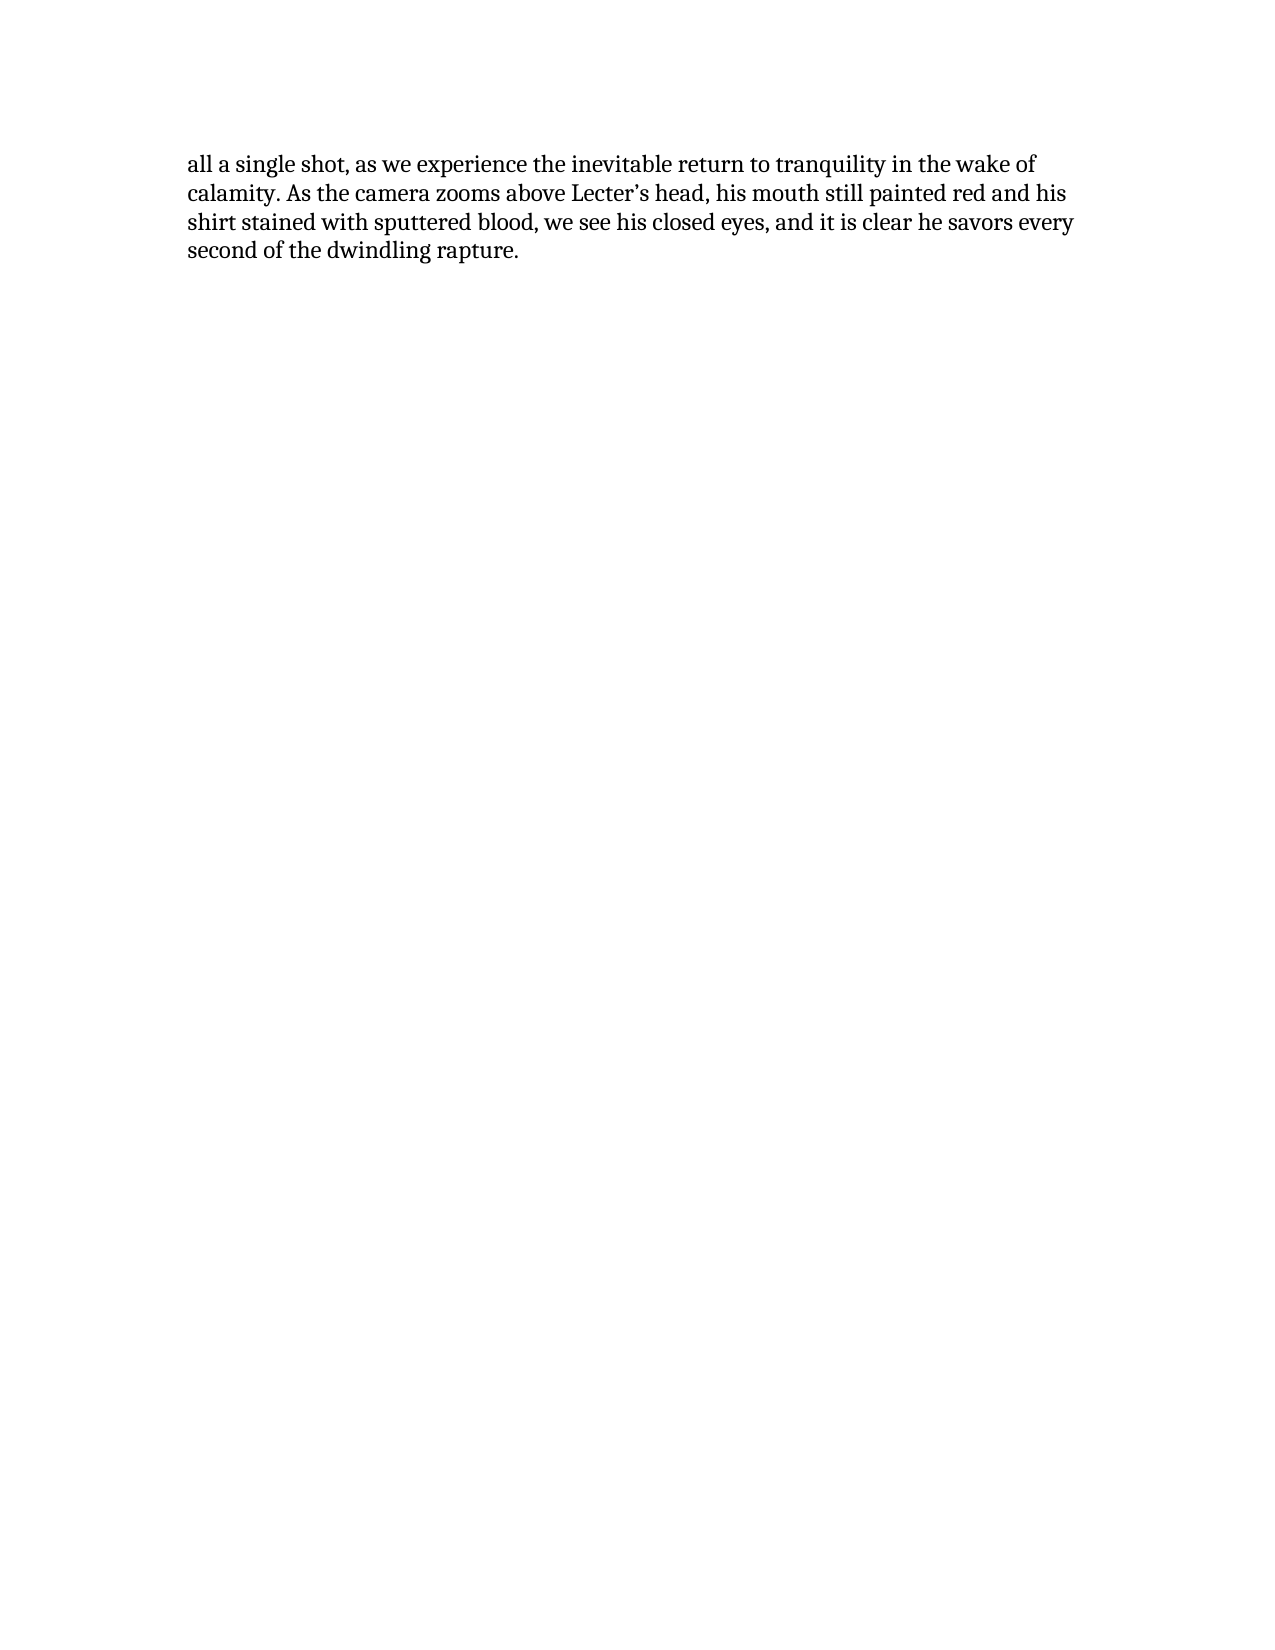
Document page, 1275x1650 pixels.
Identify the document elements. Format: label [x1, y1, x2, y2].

text [187, 150, 1087, 265]
